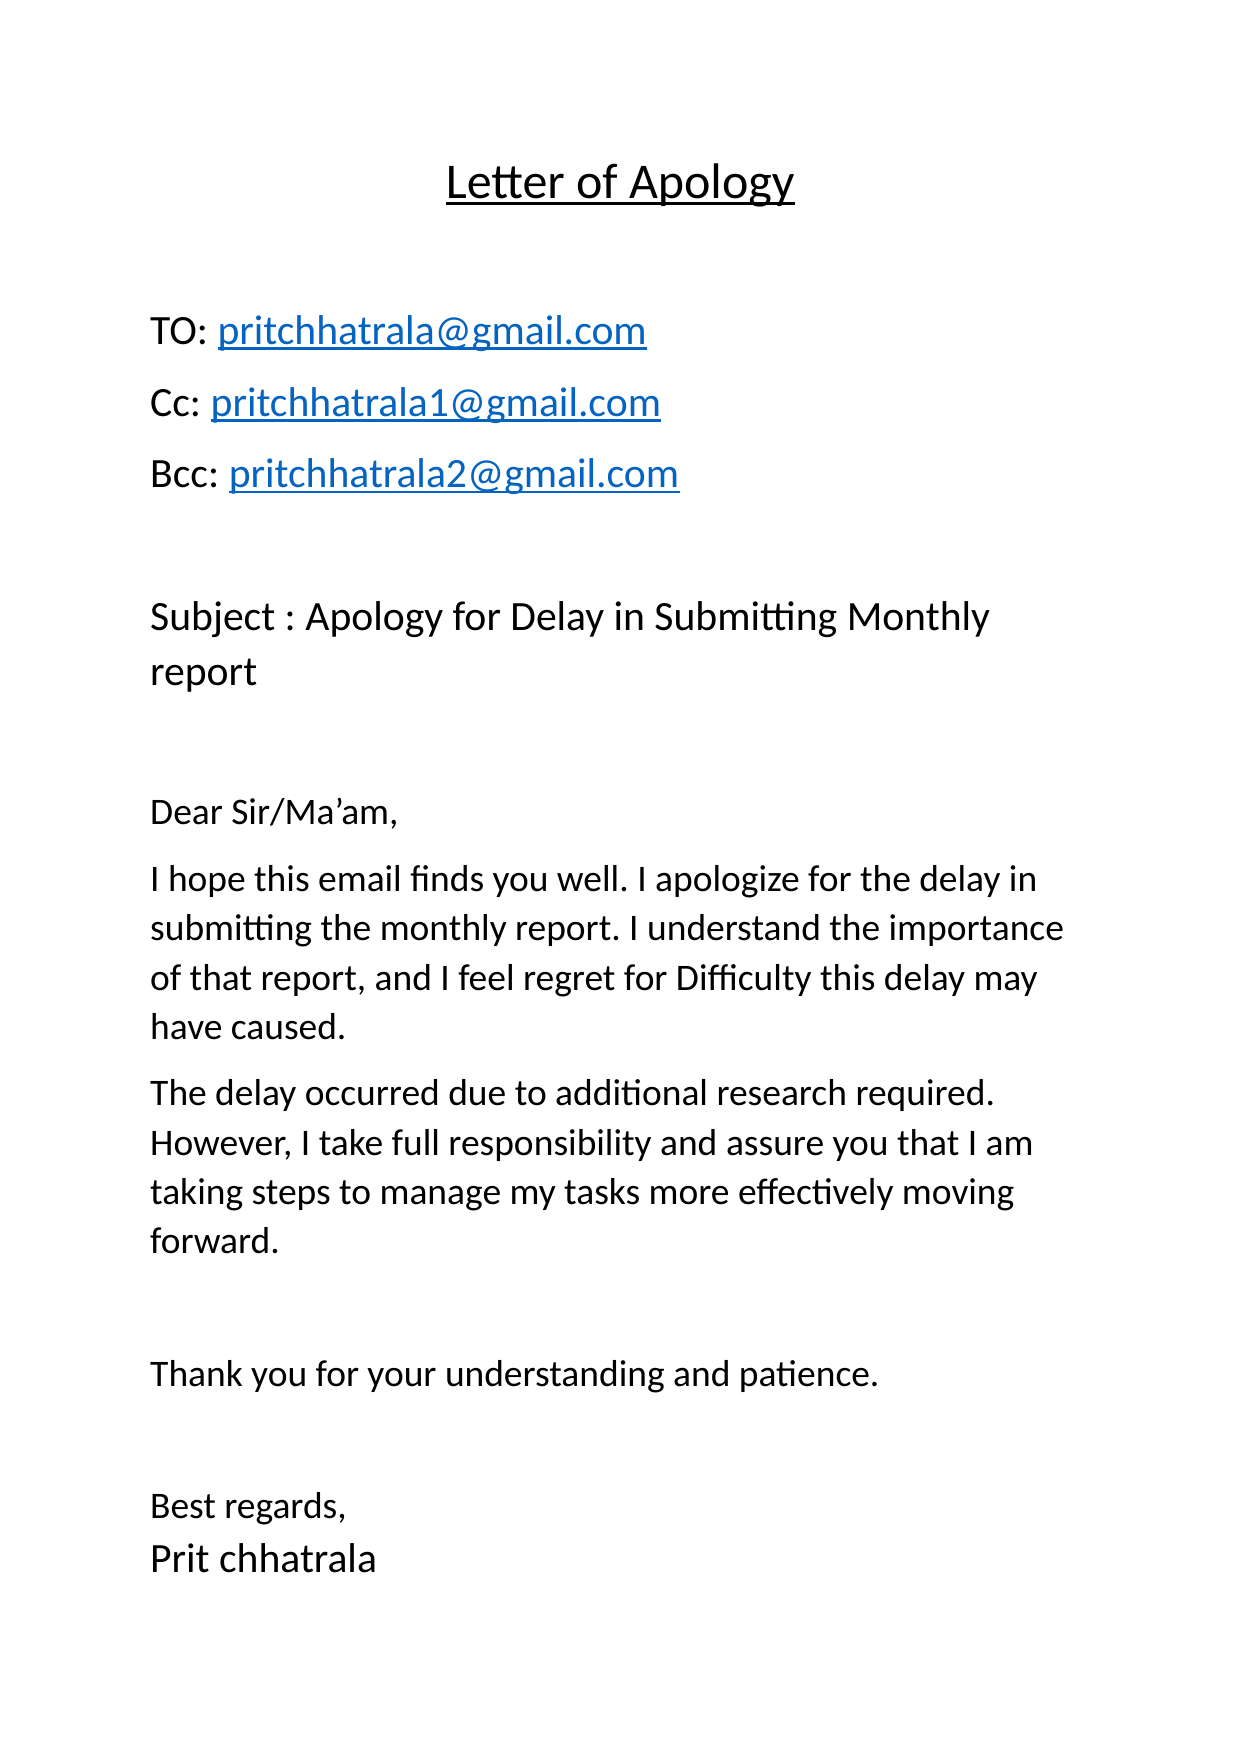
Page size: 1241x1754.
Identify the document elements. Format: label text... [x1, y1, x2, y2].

text Cc: pritchhatrala1@gmail.com [150, 376, 1090, 426]
text Subject : Apology for Delay in Submitting Monthly report [150, 590, 1090, 696]
text TO: pritchhatrala@gmail.com [150, 304, 1090, 355]
text Letter of Apology [150, 150, 1090, 211]
text I hope this email finds you well. I apologize for the delay in submitting the monthly report. I understand the importance of that report, and I feel regret for Difficulty this delay may have caused. [150, 854, 1090, 1049]
text Thank you for your understanding and patience. [150, 1350, 1090, 1396]
text Best regards, Prit chhatrala [150, 1482, 1090, 1583]
text Dear Sir/Ma’am, [150, 788, 1090, 834]
text The delay occurred due to additional research required. However, I take full responsibility and assure you that I am taking steps to manage my tasks more effectively moving forward. [150, 1069, 1090, 1263]
text Bcc: pritchhatrala2@gmail.com [150, 447, 1090, 498]
